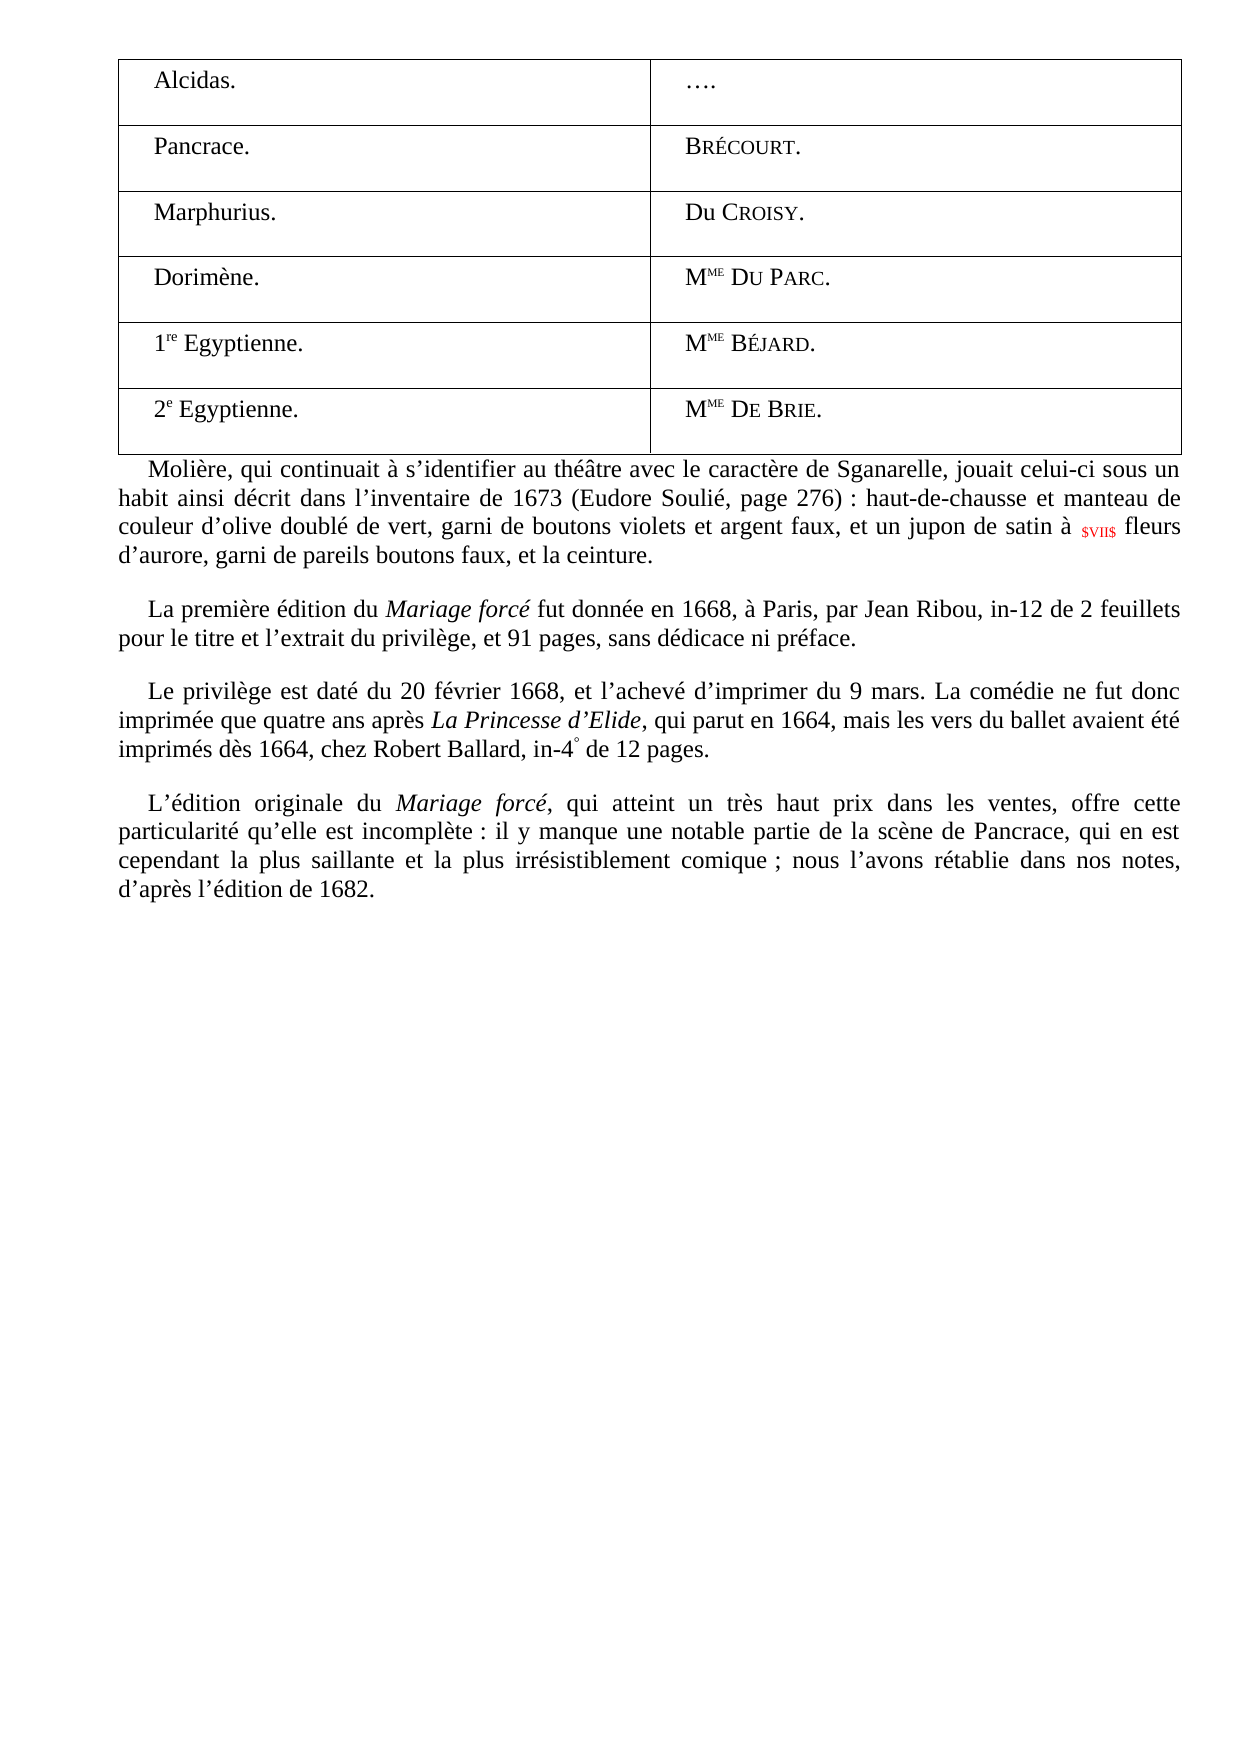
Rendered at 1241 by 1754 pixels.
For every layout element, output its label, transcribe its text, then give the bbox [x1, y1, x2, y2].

text L’édition originale du Mariage forcé, qui atteint un très haut prix dans les ventes, offre cette particularité qu’elle est incomplète : il y manque une notable partie de la scène de Pancrace, qui en est cependant la plus saillante et la plus irrésistiblement comique ; nous l’avons rétablie dans nos notes, d’après l’édition de 1682. [118, 788, 1181, 903]
table_cell Dorimène. [119, 257, 650, 322]
text Molière, qui continuait à s’identifier au théâtre avec le caractère de Sganarelle, jouait celui-ci sous un habit ainsi décrit dans l’inventaire de 1673 (Eudore Soulié, page 276) : haut-de-chausse et manteau de couleur d’olive doublé de vert, garni de boutons violets et argent faux, et un jupon de satin à $VII$ fleurs d’aurore, garni de pareils boutons faux, et la ceinture. [118, 455, 1181, 569]
text Le privilège est daté du 20 février 1668, et l’achevé d’imprimer du 9 mars. La comédie ne fut donc imprimée que quatre ans après La Princesse d’Elide, qui parut en 1664, mais les vers du ballet avaient été imprimés dès 1664, chez Robert Ballard, in-4° de 12 pages. [118, 676, 1181, 763]
table_cell 1re Egyptienne. [119, 323, 650, 388]
table_cell Du Croisy. [651, 192, 1181, 256]
table_cell Alcidas. [119, 60, 650, 125]
table_cell …. [651, 60, 1181, 125]
table_cell Mme Du Parc. [651, 257, 1181, 322]
table_cell Marphurius. [119, 192, 650, 256]
table_cell Mme Béjard. [651, 323, 1181, 388]
table_cell Mme De Brie. [651, 389, 1181, 453]
table_cell 2e Egyptienne. [119, 389, 650, 453]
text La première édition du Mariage forcé fut donnée en 1668, à Paris, par Jean Ribou, in-12 de 2 feuillets pour le titre et l’extrait du privilège, et 91 pages, sans dédicace ni préface. [118, 594, 1181, 651]
table_cell Brécourt. [651, 126, 1181, 191]
table_cell Pancrace. [119, 126, 650, 191]
